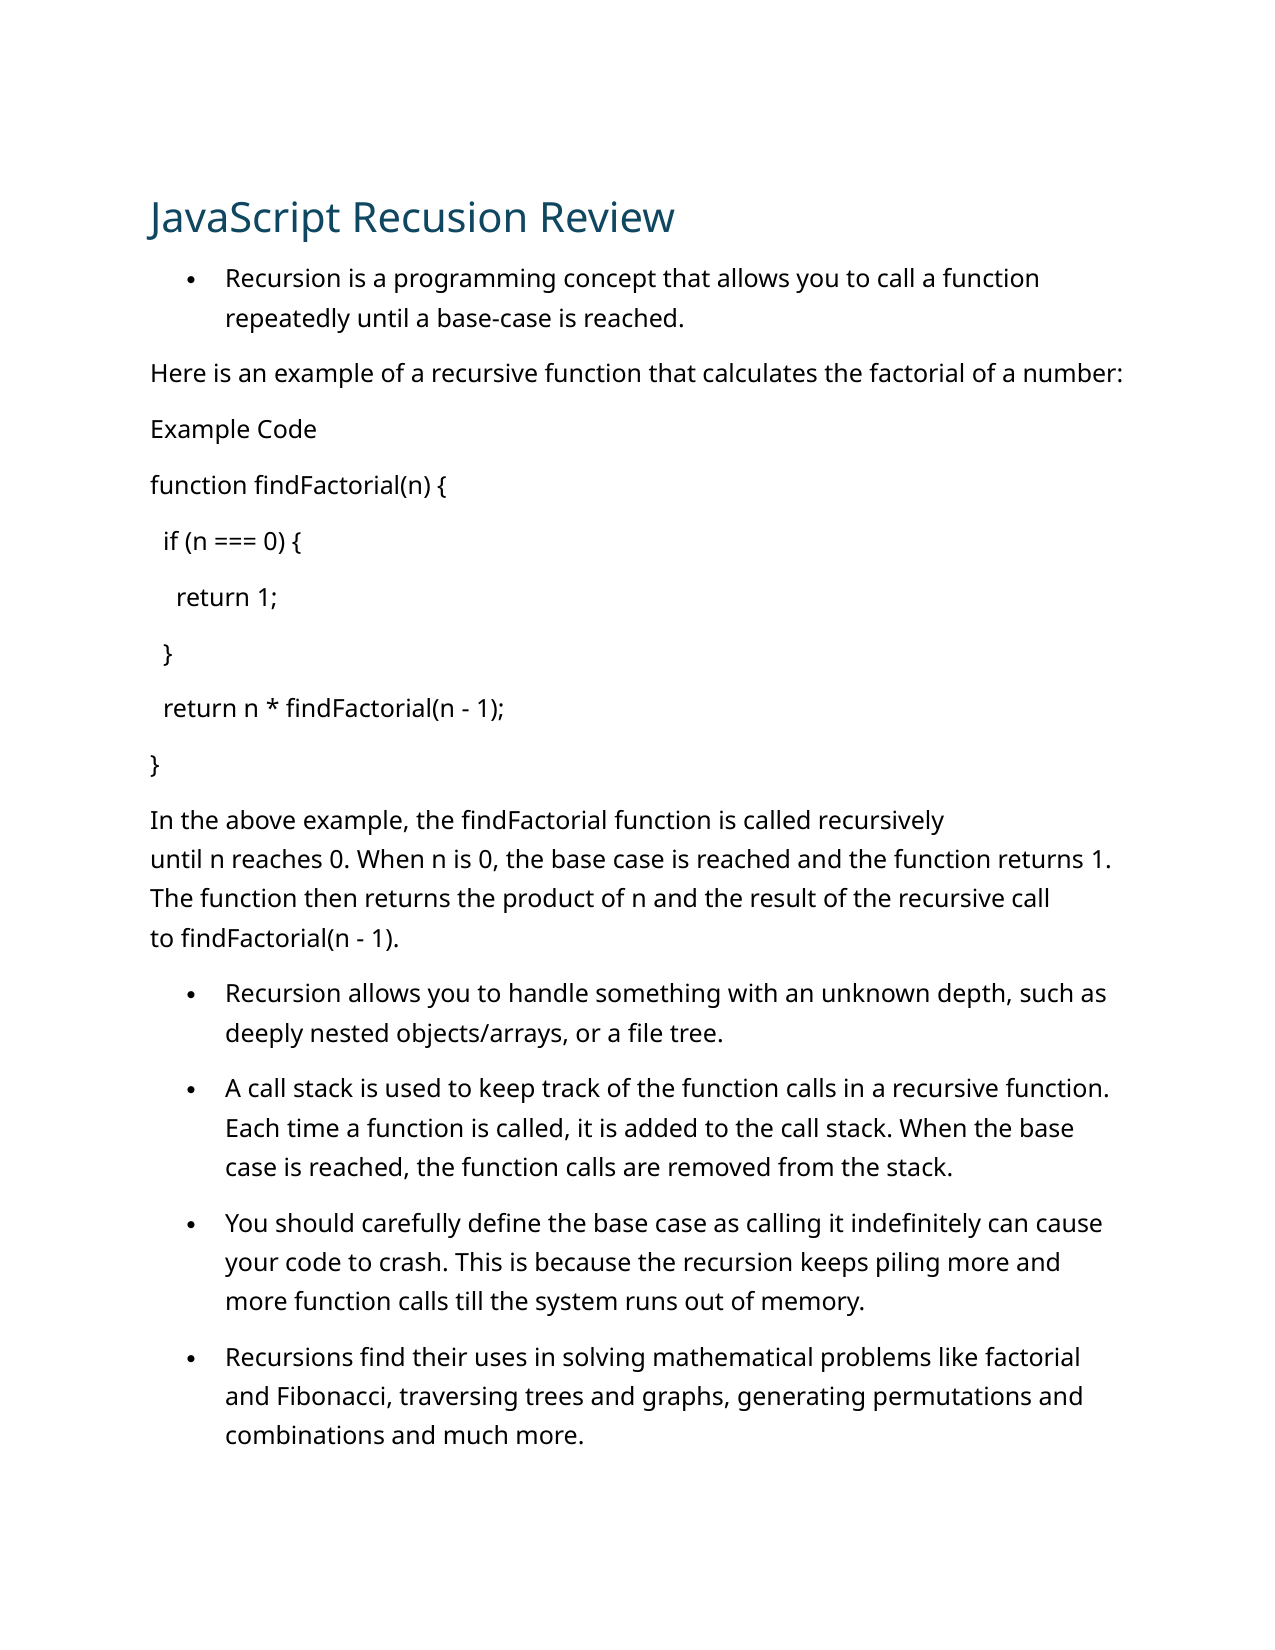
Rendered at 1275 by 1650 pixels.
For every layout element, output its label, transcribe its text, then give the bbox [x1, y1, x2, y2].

list Recursions find their uses in solving mathematical problems like factorial and Fibonacci, traversing trees and graphs, generating permutations and combinations and much more. [187, 1339, 1125, 1452]
text Example Code [150, 412, 1125, 446]
subtitle JavaScript Recusion Review [150, 187, 1125, 244]
list You should carefully define the base case as calling it indefinitely can cause your code to crash. This is because the recursion keeps piling more and more function calls till the system runs out of memory. [187, 1205, 1125, 1318]
text if (n === 0) { [150, 523, 1125, 558]
text } [150, 635, 1125, 669]
list Recursion is a programming concept that allows you to call a function repeatedly until a base-case is reached. [187, 261, 1125, 334]
list A call stack is used to keep track of the function calls in a recursive function. Each time a function is called, it is added to the call stack. When the base case is reached, the function calls are removed from the stack. [187, 1071, 1125, 1183]
text function findFactorial(n) { [150, 468, 1125, 502]
text In the above example, the findFactorial function is called recursively until n reaches 0. When n is 0, the base case is reached and the function returns 1. The function then returns the product of n and the result of the recursive call to findFactorial(n - 1). [150, 803, 1125, 954]
text } [150, 747, 1125, 781]
text return n * findFactorial(n - 1); [150, 691, 1125, 725]
text Here is an example of a recursive function that calculates the factorial of a number: [150, 356, 1125, 390]
text return 1; [150, 579, 1125, 613]
list Recursion allows you to handle something with an unknown depth, such as deeply nested objects/arrays, or a file tree. [187, 976, 1125, 1049]
